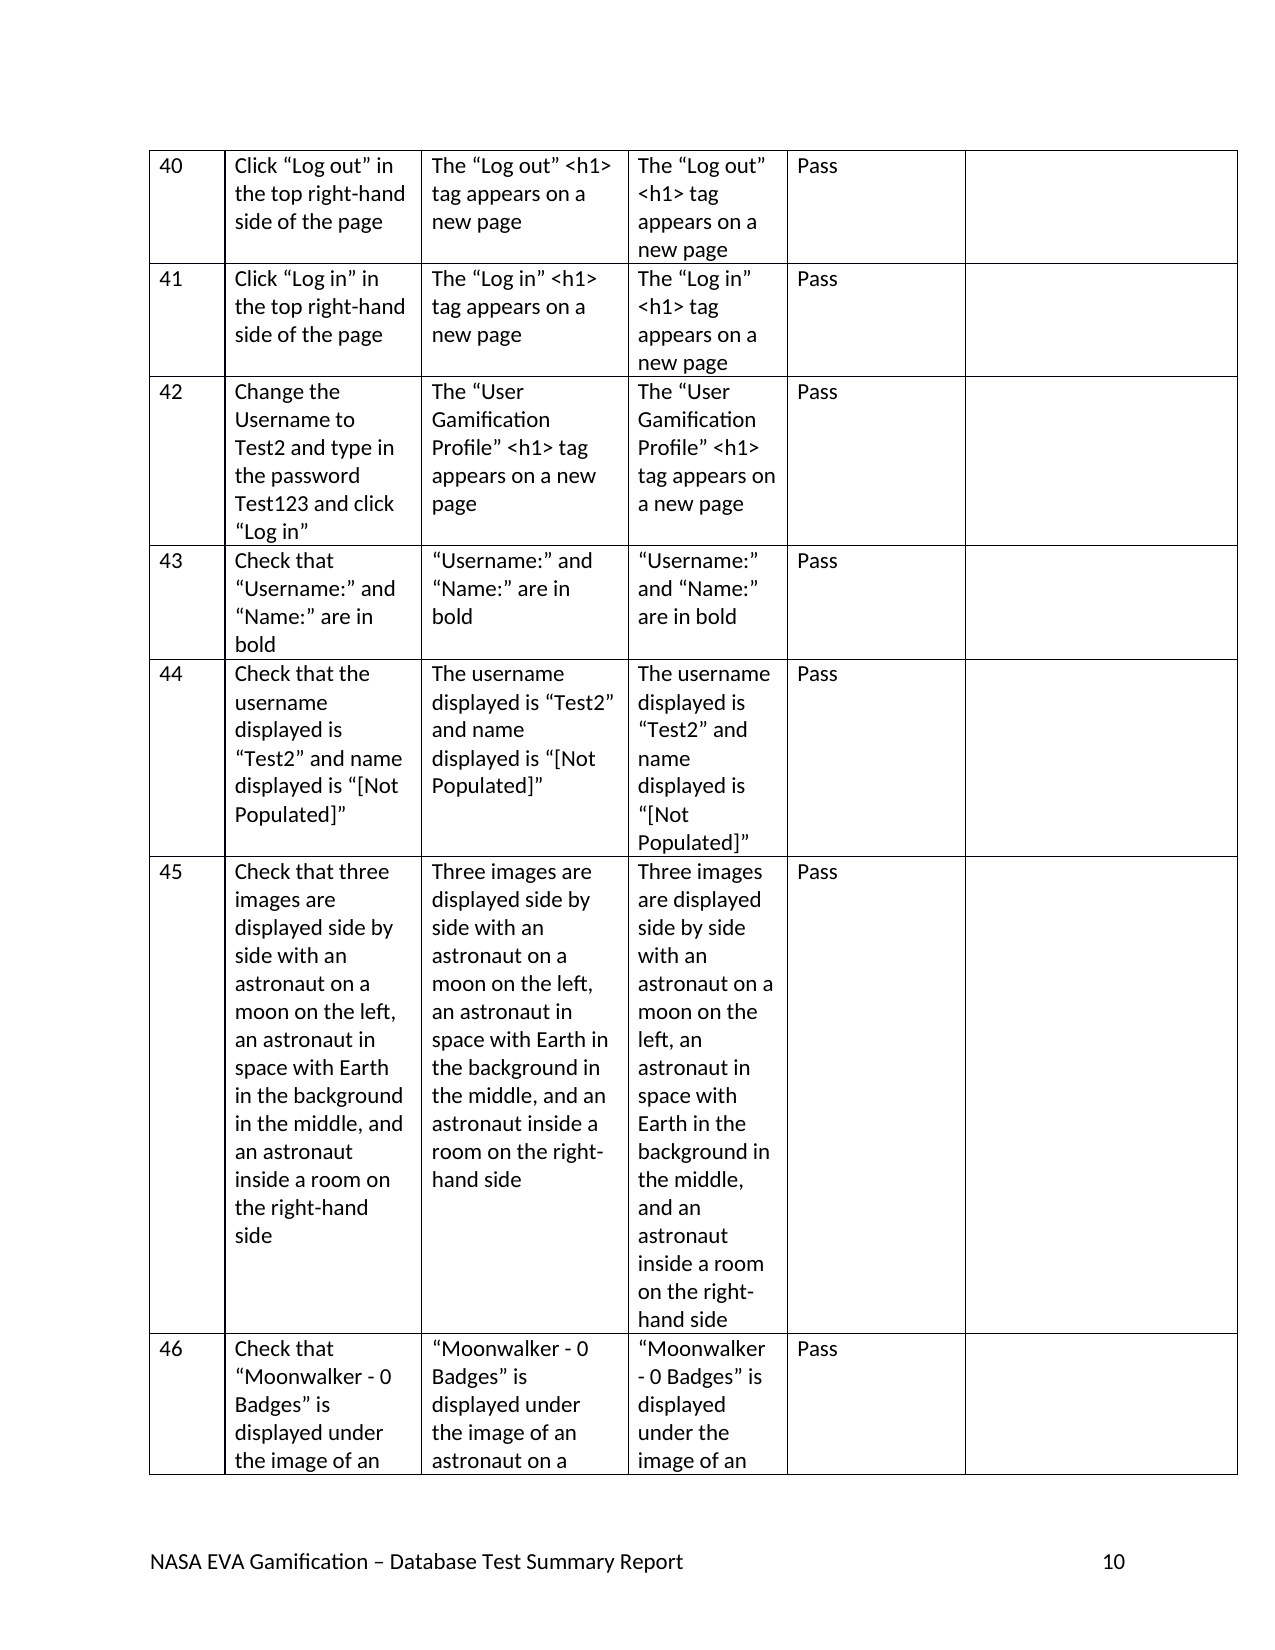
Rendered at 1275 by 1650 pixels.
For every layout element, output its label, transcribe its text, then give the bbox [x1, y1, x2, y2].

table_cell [226, 1334, 421, 1474]
table_cell The “User Gamification Profile” <h1> tag appears on a new page [422, 377, 628, 545]
table_cell “Username:” and “Name:” are in bold [629, 546, 787, 658]
table_cell [966, 377, 1237, 545]
table_cell The “User Gamification Profile” <h1> tag appears on a new page [629, 377, 787, 545]
table_cell Pass [788, 1334, 965, 1474]
table_cell The “Log in” <h1> tag appears on a new page [422, 264, 628, 376]
table_cell Check that “Username:” and “Name:” are in bold [226, 546, 421, 658]
table_cell Three images are displayed side by side with an astronaut on a moon on the left, an astronaut in space with Earth in the background in the middle, and an astronaut inside a room on the right-hand side [629, 857, 787, 1333]
table_cell Change the Username to Test2 and type in the password Test123 and click “Log in” [226, 377, 421, 545]
table_cell Three images are displayed side by side with an astronaut on a moon on the left, an astronaut in space with Earth in the background in the middle, and an astronaut inside a room on the right-hand side [422, 857, 628, 1333]
table_cell “Username:” and “Name:” are in bold [422, 546, 628, 658]
table_cell Pass [788, 377, 965, 545]
table_cell Pass [788, 546, 965, 658]
table_cell The “Log out” <h1> tag appears on a new page [629, 151, 787, 263]
table_cell The username displayed is “Test2” and name displayed is “[Not Populated]” [629, 660, 787, 856]
table_cell [966, 546, 1237, 658]
table_cell The “Log out” <h1> tag appears on a new page [422, 151, 628, 263]
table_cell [629, 1334, 787, 1474]
table_cell [966, 264, 1237, 376]
table_cell Pass [788, 151, 965, 263]
table_cell [966, 857, 1237, 1333]
table_cell Check that the username displayed is “Test2” and name displayed is “[Not Populated]” [226, 660, 421, 856]
table_cell [966, 660, 1237, 856]
table_cell Pass [788, 264, 965, 376]
table_cell 40 [150, 151, 224, 263]
table_cell 41 [150, 264, 224, 376]
table_cell The “Log in” <h1> tag appears on a new page [629, 264, 787, 376]
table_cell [422, 1334, 628, 1474]
table_cell 44 [150, 660, 224, 856]
table_cell [966, 1334, 1237, 1474]
table_cell 42 [150, 377, 224, 545]
table_cell Click “Log in” in the top right-hand side of the page [226, 264, 421, 376]
table_cell Click “Log out” in the top right-hand side of the page [226, 151, 421, 263]
table_cell Check that three images are displayed side by side with an astronaut on a moon on the left, an astronaut in space with Earth in the background in the middle, and an astronaut inside a room on the right-hand side [226, 857, 421, 1333]
table_cell Pass [788, 660, 965, 856]
table_cell The username displayed is “Test2” and name displayed is “[Not Populated]” [422, 660, 628, 856]
table_cell [966, 151, 1237, 263]
table_cell Pass [788, 857, 965, 1333]
table_cell 45 [150, 857, 224, 1333]
table_cell 46 [150, 1334, 224, 1474]
table_cell 43 [150, 546, 224, 658]
